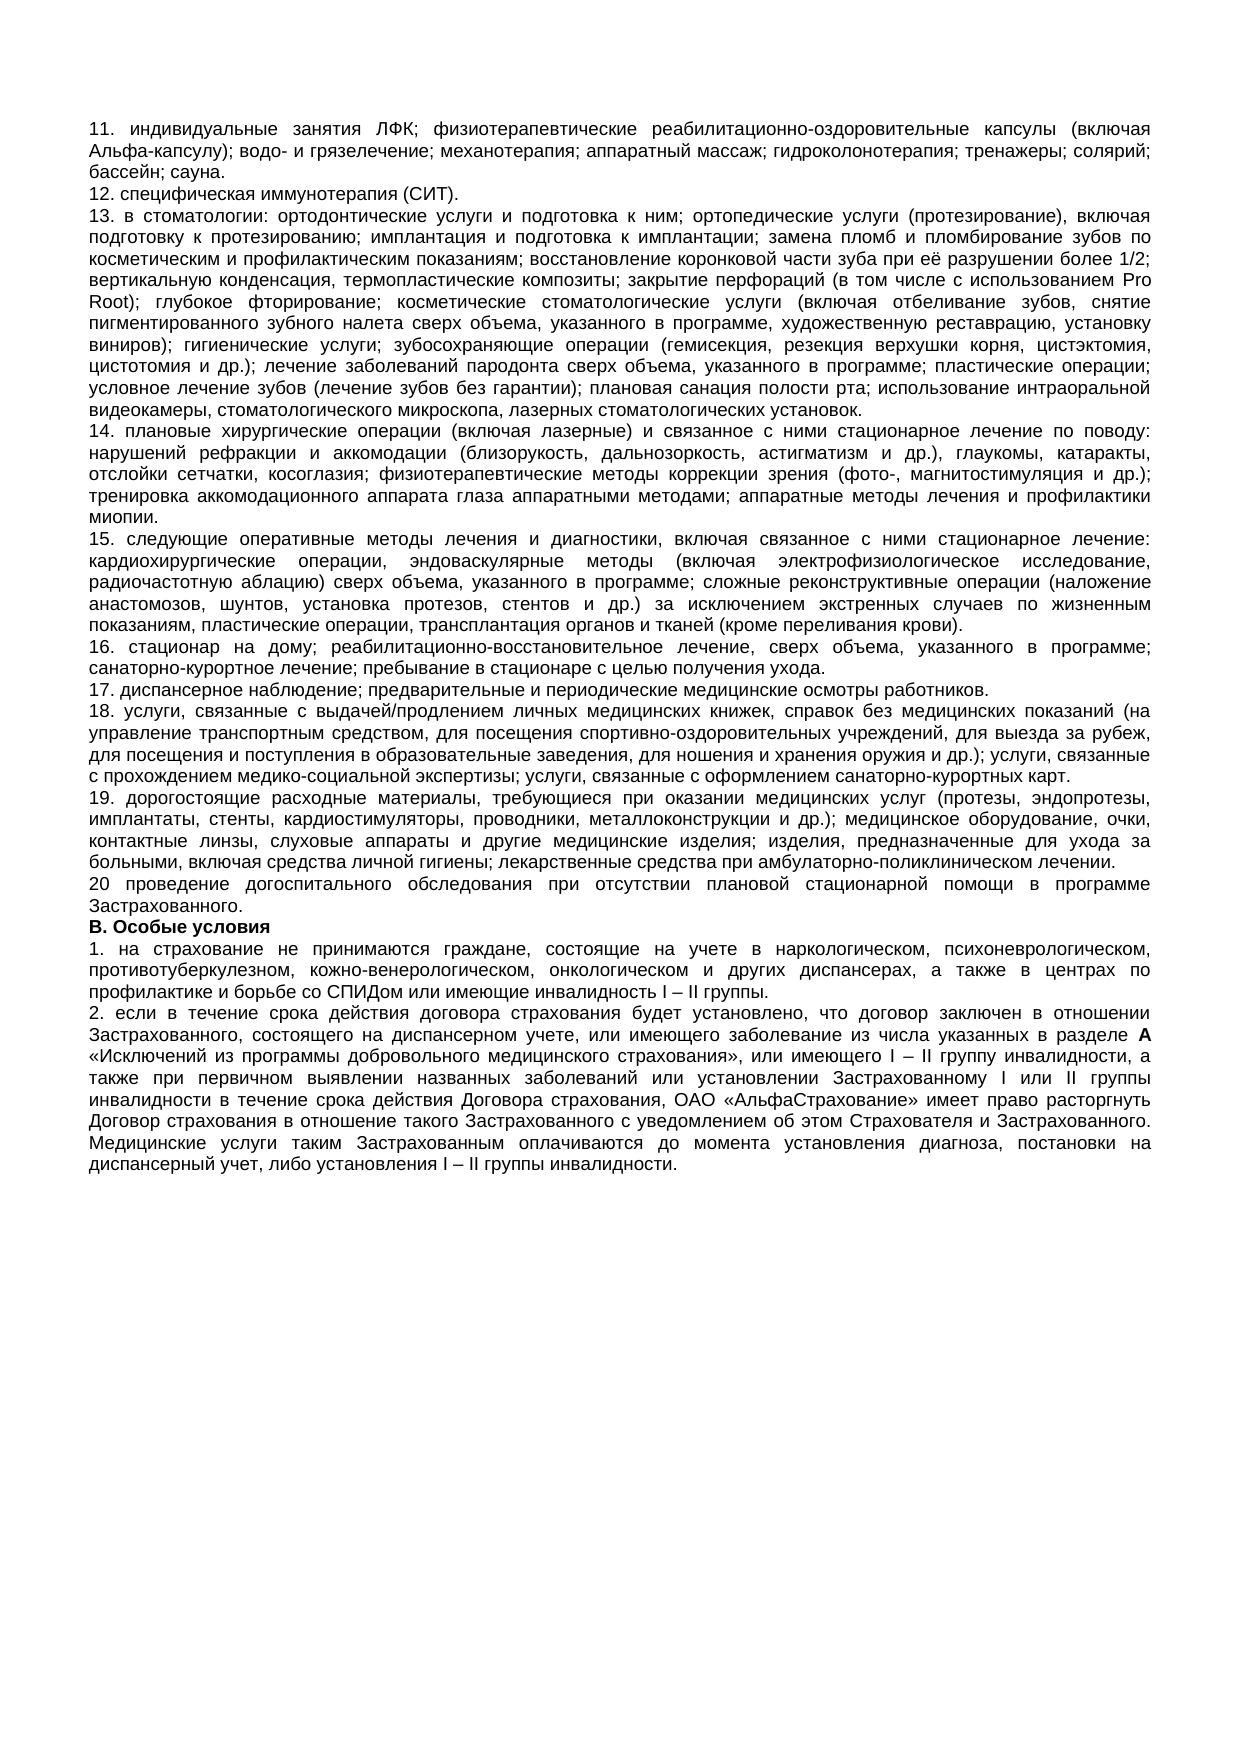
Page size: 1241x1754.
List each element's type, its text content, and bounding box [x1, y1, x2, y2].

text 20 проведение догоспитального обследования при отсутствии плановой стационарной помощи в программе Застрахованного. [89, 873, 1152, 916]
text В. Особые условия [89, 916, 1152, 937]
text 14. плановые хирургические операции (включая лазерные) и связанное с ними стационарное лечение по поводу: нарушений рефракции и аккомодации (близорукость, дальнозоркость, астигматизм и др.), глаукомы, катаракты, отслойки сетчатки, косоглазия; физиотерапевтические методы коррекции зрения (фото-, магнитостимуляция и др.); тренировка аккомодационного аппарата глаза аппаратными методами; аппаратные методы лечения и профилактики миопии. [89, 420, 1152, 528]
text 15. следующие оперативные методы лечения и диагностики, включая связанное с ними стационарное лечение: кардиохирургические операции, эндоваскулярные методы (включая электрофизиологическое исследование, радиочастотную аблацию) сверх объема, указанного в программе; сложные реконструктивные операции (наложение анастомозов, шунтов, установка протезов, стентов и др.) за исключением экстренных случаев по жизненным показаниям, пластические операции, трансплантация органов и тканей (кроме переливания крови). [89, 528, 1152, 636]
text 12. специфическая иммунотерапия (СИТ). [89, 183, 1152, 204]
text 18. услуги, связанные с выдачей/продлением личных медицинских книжек, справок без медицинских показаний (на управление транспортным средством, для посещения спортивно-оздоровительных учреждений, для выезда за рубеж, для посещения и поступления в образовательные заведения, для ношения и хранения оружия и др.); услуги, связанные с прохождением медико-социальной экспертизы; услуги, связанные с оформлением санаторно-курортных карт. [89, 700, 1152, 787]
text 17. диспансерное наблюдение; предварительные и периодические медицинские осмотры работников. [89, 679, 1152, 700]
text 1. на страхование не принимаются граждане, состоящие на учете в наркологическом, психоневрологическом, противотуберкулезном, кожно-венерологическом, онкологическом и других диспансерах, а также в центрах по профилактике и борьбе со СПИДом или имеющие инвалидность I – II группы. [89, 937, 1152, 1002]
text 2. если в течение срока действия договора страхования будет установлено, что договор заключен в отношении Застрахованного, состоящего на диспансерном учете, или имеющего заболевание из числа указанных в разделе А «Исключений из программы добровольного медицинского страхования», или имеющего I – II группу инвалидности, а также при первичном выявлении названных заболеваний или установлении Застрахованному I или II группы инвалидности в течение срока действия Договора страхования, ОАО «АльфаСтрахование» имеет право расторгнуть Договор страхования в отношение такого Застрахованного с уведомлением об этом Страхователя и Застрахованного. Медицинские услуги таким Застрахованным оплачиваются до момента установления диагноза, постановки на диспансерный учет, либо установления I – II группы инвалидности. [89, 1002, 1152, 1175]
text 19. дорогостоящие расходные материалы, требующиеся при оказании медицинских услуг (протезы, эндопротезы, имплантаты, стенты, кардиостимуляторы, проводники, металлоконструкции и др.); медицинское оборудование, очки, контактные линзы, слуховые аппараты и другие медицинские изделия; изделия, предназначенные для ухода за больными, включая средства личной гигиены; лекарственные средства при амбулаторно-поликлиническом лечении. [89, 787, 1152, 873]
text 16. стационар на дому; реабилитационно-восстановительное лечение, сверх объема, указанного в программе; санаторно-курортное лечение; пребывание в стационаре с целью получения ухода. [89, 636, 1152, 679]
text 11. индивидуальные занятия ЛФК; физиотерапевтические реабилитационно-оздоровительные капсулы (включая Альфа-капсулу); водо- и грязелечение; механотерапия; аппаратный массаж; гидроколонотерапия; тренажеры; солярий; бассейн; сауна. [89, 118, 1152, 183]
text 13. в стоматологии: ортодонтические услуги и подготовка к ним; ортопедические услуги (протезирование), включая подготовку к протезированию; имплантация и подготовка к имплантации; замена пломб и пломбирование зубов по косметическим и профилактическим показаниям; восстановление коронковой части зуба при её разрушении более 1/2; вертикальную конденсация, термопластические композиты; закрытие перфораций (в том числе с использованием Pro Root); глубокое фторирование; косметические стоматологические услуги (включая отбеливание зубов, снятие пигментированного зубного налета сверх объема, указанного в программе, художественную реставрацию, установку виниров); гигиенические услуги; зубосохраняющие операции (гемисекция, резекция верхушки корня, цистэктомия, цистотомия и др.); лечение заболеваний пародонта сверх объема, указанного в программе; пластические операции; условное лечение зубов (лечение зубов без гарантии); плановая санация полости рта; использование интраоральной видеокамеры, стоматологического микроскопа, лазерных стоматологических установок. [89, 204, 1152, 420]
